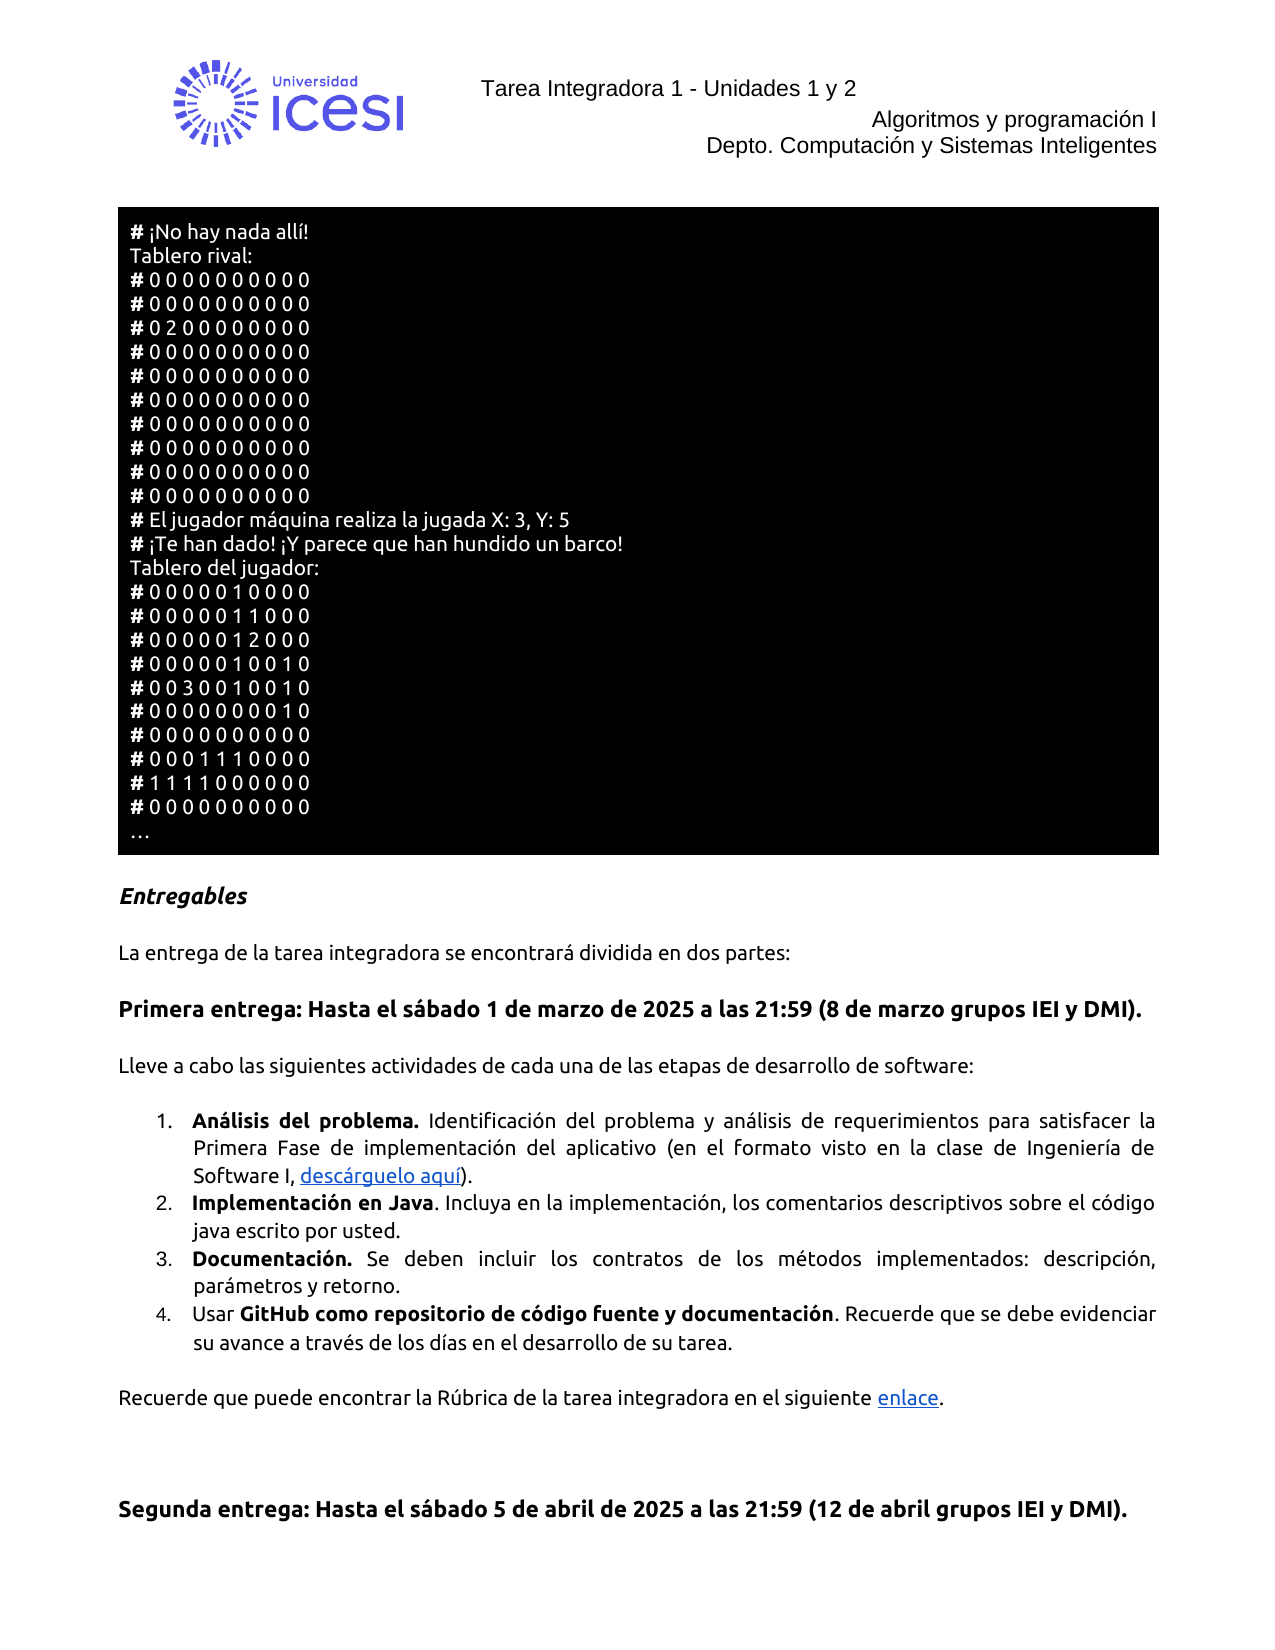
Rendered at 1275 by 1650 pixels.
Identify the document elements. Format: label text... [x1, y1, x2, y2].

list Análisis del problema. Identificación del problema y análisis de requerimientos para satisfacer la Primera Fase de implementación del aplicativo (en el formato visto en la clase de Ingeniería de Software I, descárguelo aquí). [156, 1108, 1157, 1187]
picture [118, 18, 457, 179]
text La entrega de la tarea integradora se encontrará dividida en dos partes: [118, 940, 1157, 964]
text Primera entrega: Hasta el sábado 1 de marzo de 2025 a las 21:59 (8 de marzo grupos IEI y DMI). [118, 995, 1157, 1022]
text Lleve a cabo las siguientes actividades de cada una de las etapas de desarrollo de software: [118, 1053, 1157, 1077]
text Entregables [118, 883, 1157, 909]
list Documentación. Se deben incluir los contratos de los métodos implementados: descripción, parámetros y retorno. [156, 1246, 1157, 1298]
text Segunda entrega: Hasta el sábado 5 de abril de 2025 a las 21:59 (12 de abril grupos IEI y DMI). [118, 1495, 1157, 1522]
text Recuerde que puede encontrar la Rúbrica de la tarea integradora en el siguiente enlace. [118, 1385, 1157, 1409]
list Usar GitHub como repositorio de código fuente y documentación. Recuerde que se debe evidenciar su avance a través de los días en el desarrollo de su tarea. [156, 1301, 1157, 1354]
list Implementación en Java. Incluya en la implementación, los comentarios descriptivos sobre el código java escrito por usted. [156, 1191, 1157, 1242]
